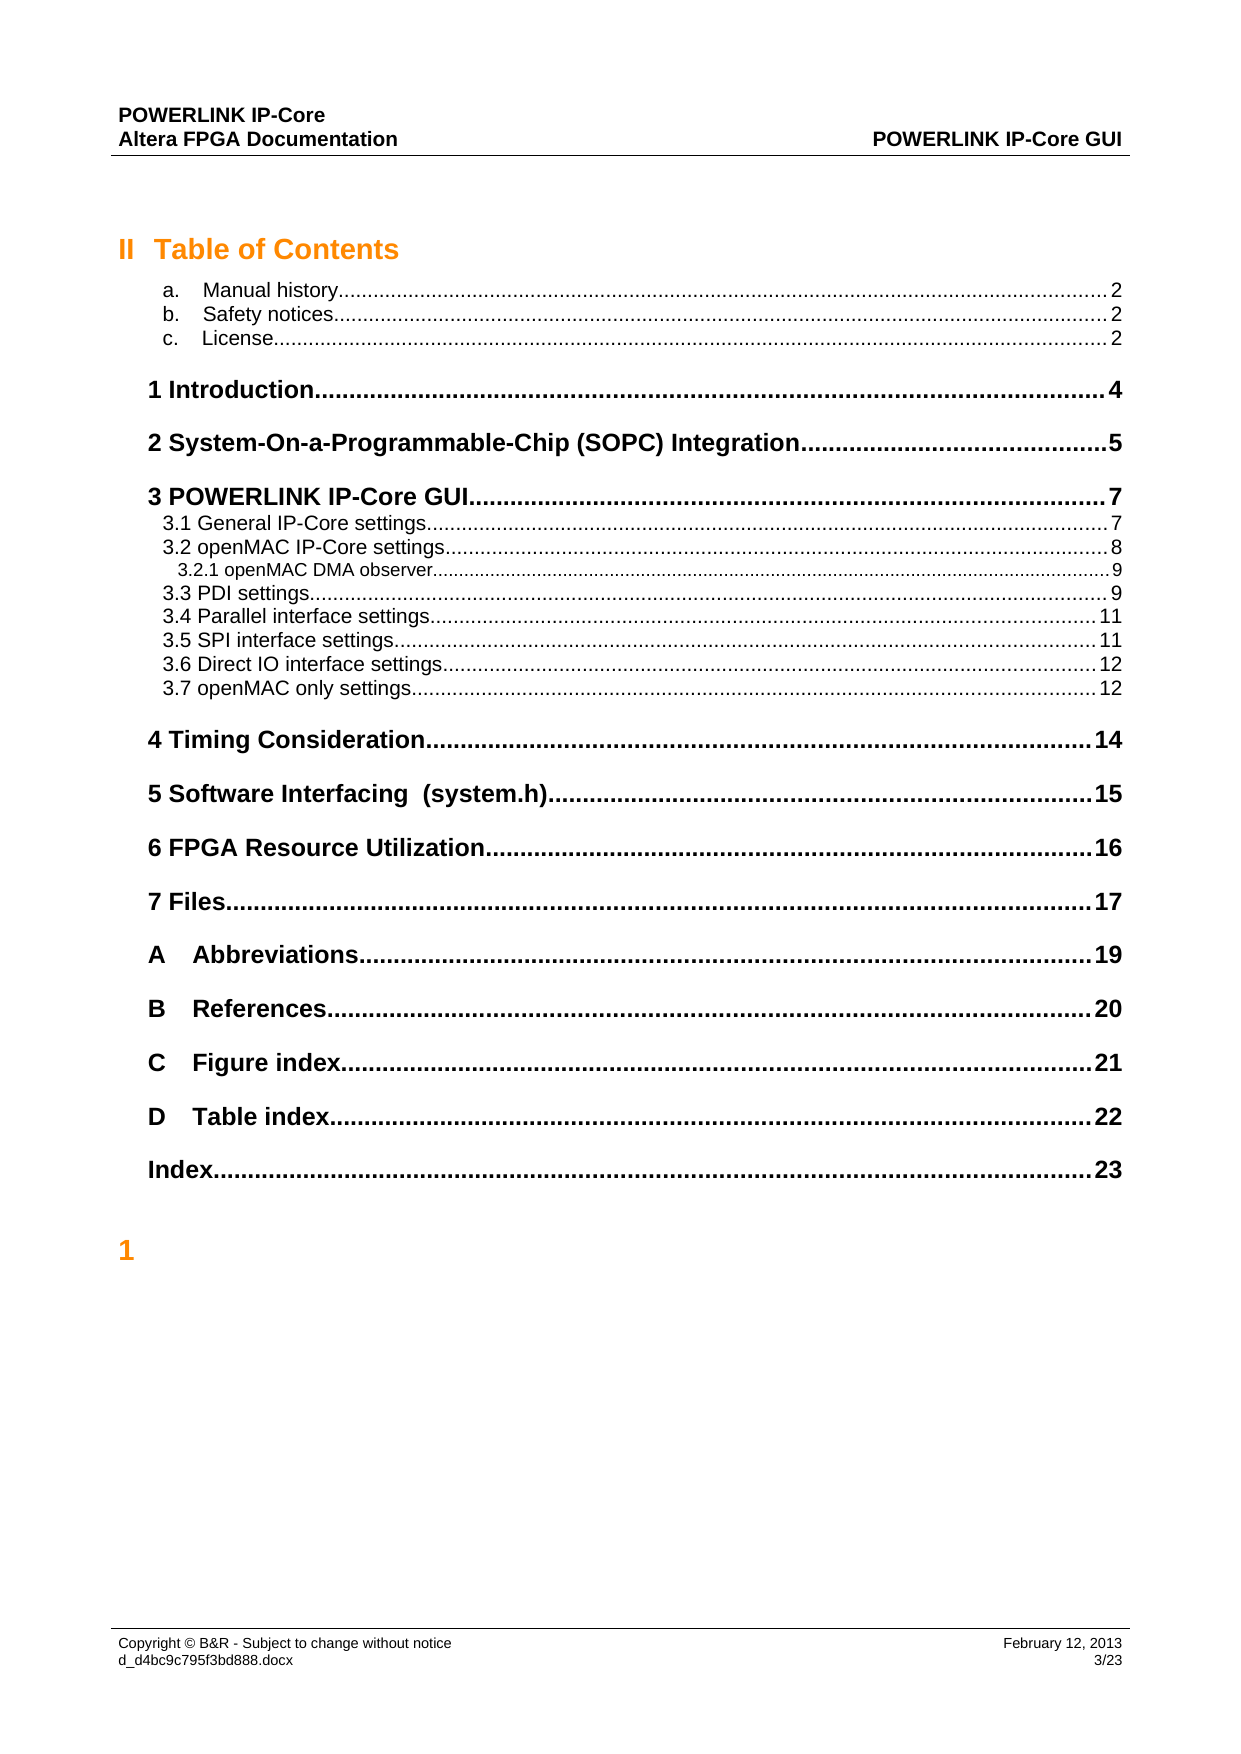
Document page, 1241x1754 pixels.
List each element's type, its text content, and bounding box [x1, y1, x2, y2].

text 3.5 SPI interface settings 11 [162, 628, 1122, 652]
text A Abbreviations 19 [148, 940, 1122, 969]
text 3.7 openMAC only settings 12 [162, 676, 1122, 700]
text 6 FPGA Resource Utilization 16 [148, 833, 1122, 861]
text 2 System-On-a-Programmable-Chip (SOPC) Integration 5 [148, 428, 1122, 457]
text c. License 2 [162, 326, 1122, 350]
text Index 23 [148, 1155, 1122, 1184]
text 3.2.1 openMAC DMA observer 9 [177, 559, 1122, 580]
text 5 Software Interfacing (system.h) 15 [148, 779, 1122, 808]
text 7 Files 17 [148, 886, 1122, 915]
text 3.6 Direct IO interface settings 12 [162, 652, 1122, 676]
text 3.4 Parallel interface settings 11 [162, 604, 1122, 628]
text C Figure index 21 [148, 1048, 1122, 1076]
text D Table index 22 [148, 1101, 1122, 1130]
text 3.2 openMAC IP-Core settings 8 [162, 535, 1122, 559]
subtitle Introduction [118, 1233, 1122, 1266]
text 3.1 General IP-Core settings 7 [162, 511, 1122, 535]
text B References 20 [148, 994, 1122, 1023]
text a. Manual history 2 [162, 278, 1122, 302]
text 3 POWERLINK IP-Core GUI 7 [148, 482, 1122, 511]
text 3.3 PDI settings 9 [162, 580, 1122, 604]
text Table of Contents [118, 232, 1122, 265]
text 1 Introduction 4 [148, 375, 1122, 403]
text 4 Timing Consideration 14 [148, 725, 1122, 754]
text b. Safety notices 2 [162, 302, 1122, 326]
